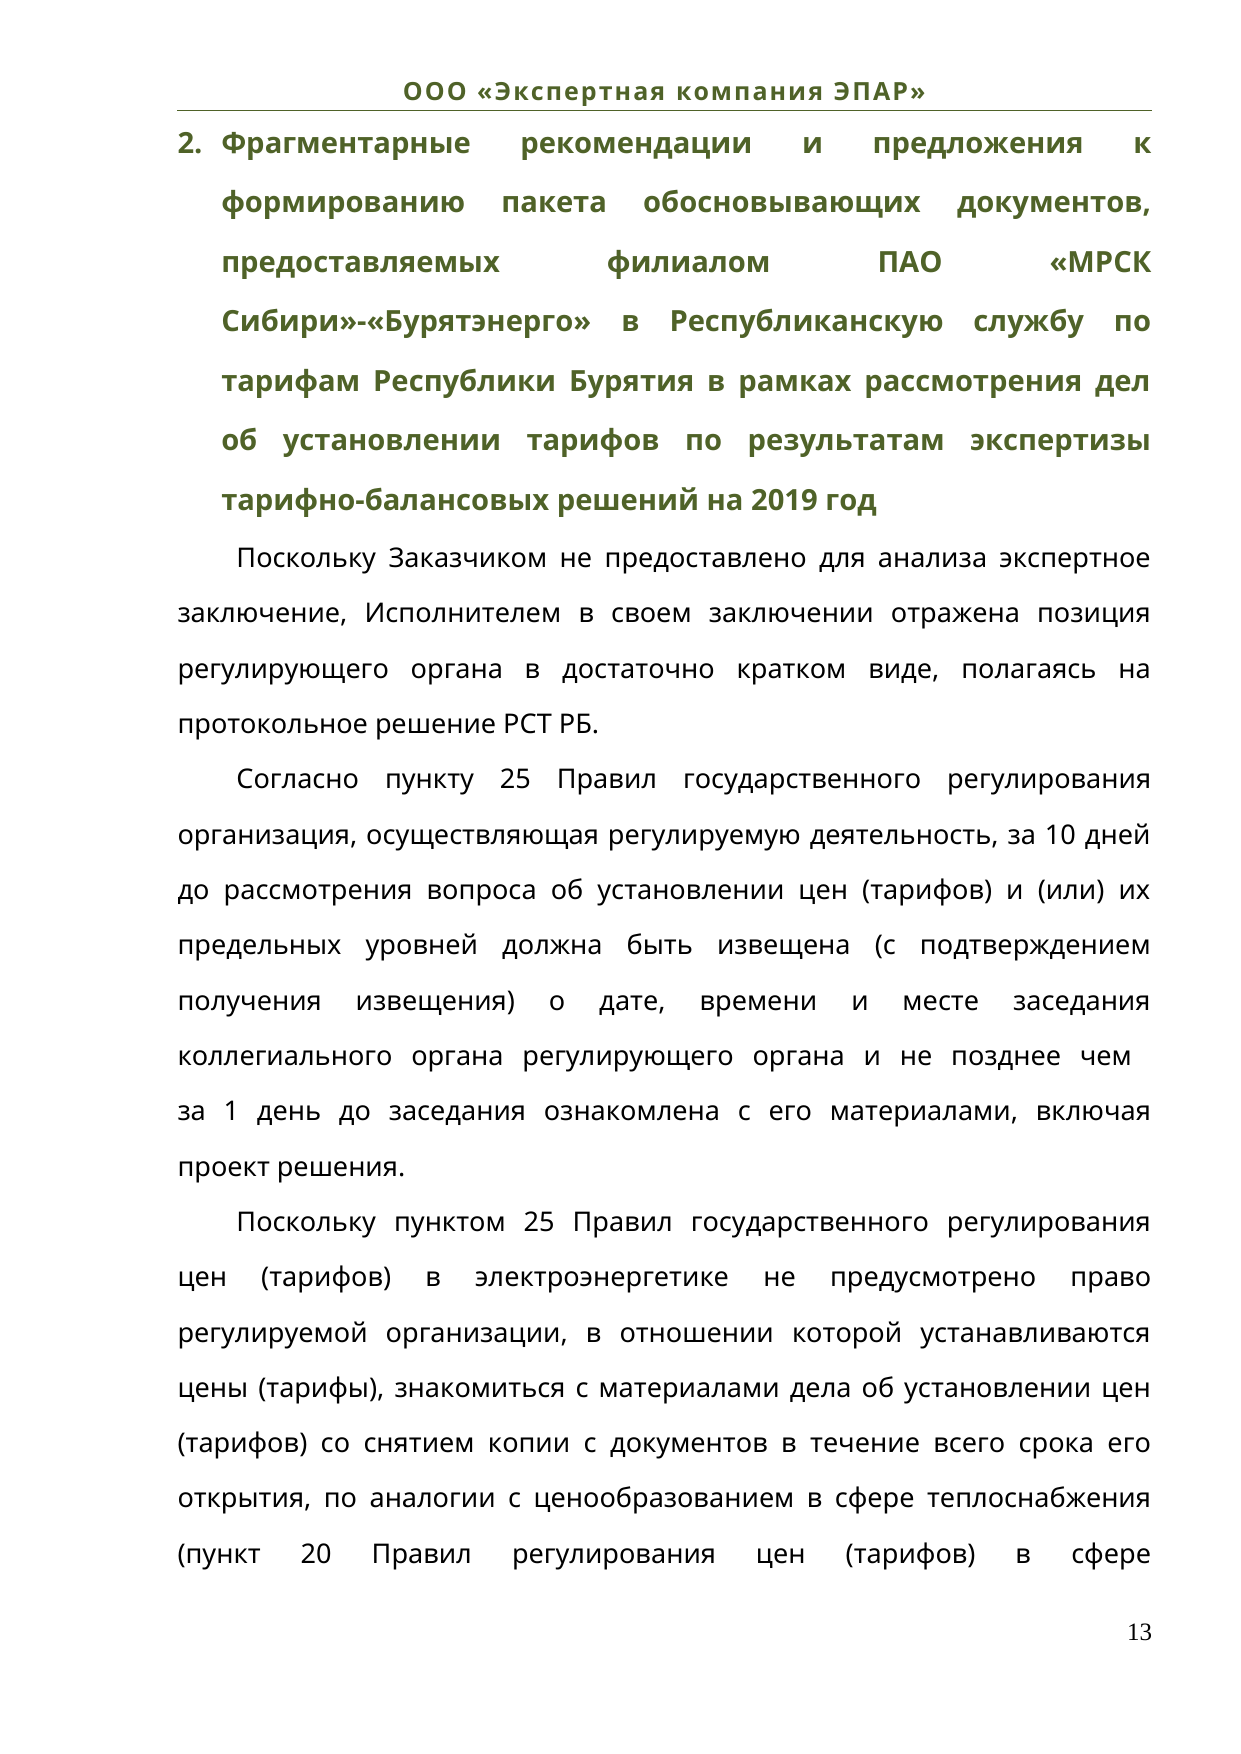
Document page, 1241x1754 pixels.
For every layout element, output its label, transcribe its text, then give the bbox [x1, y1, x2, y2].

text Поскольку Заказчиком не предоставлено для анализа экспертное заключение, Исполнителем в своем заключении отражена позиция регулирующего органа в достаточно кратком виде, полагаясь на протокольное решение РСТ РБ. [177, 539, 1152, 741]
text Согласно пункту 25 Правил государственного регулирования организация, осуществляющая регулируемую деятельность, за 10 дней до рассмотрения вопроса об установлении цен (тарифов) и (или) их предельных уровней должна быть извещена (с подтверждением получения извещения) о дате, времени и месте заседания коллегиального органа регулирующего органа и не позднее чем за 1 день до заседания ознакомлена с его материалами, включая проект решения. [177, 760, 1152, 1184]
subtitle Фрагментарные рекомендации и предложения к формированию пакета обосновывающих документов, предоставляемых филиалом ПАО «МРСК Сибири»-«Бурятэнерго» в Республиканскую службу по тарифам Республики Бурятия в рамках рассмотрения дел об установлении тарифов по результатам экспертизы тарифно-балансовых решений на 2019 год [177, 122, 1152, 519]
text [177, 1202, 1152, 1571]
